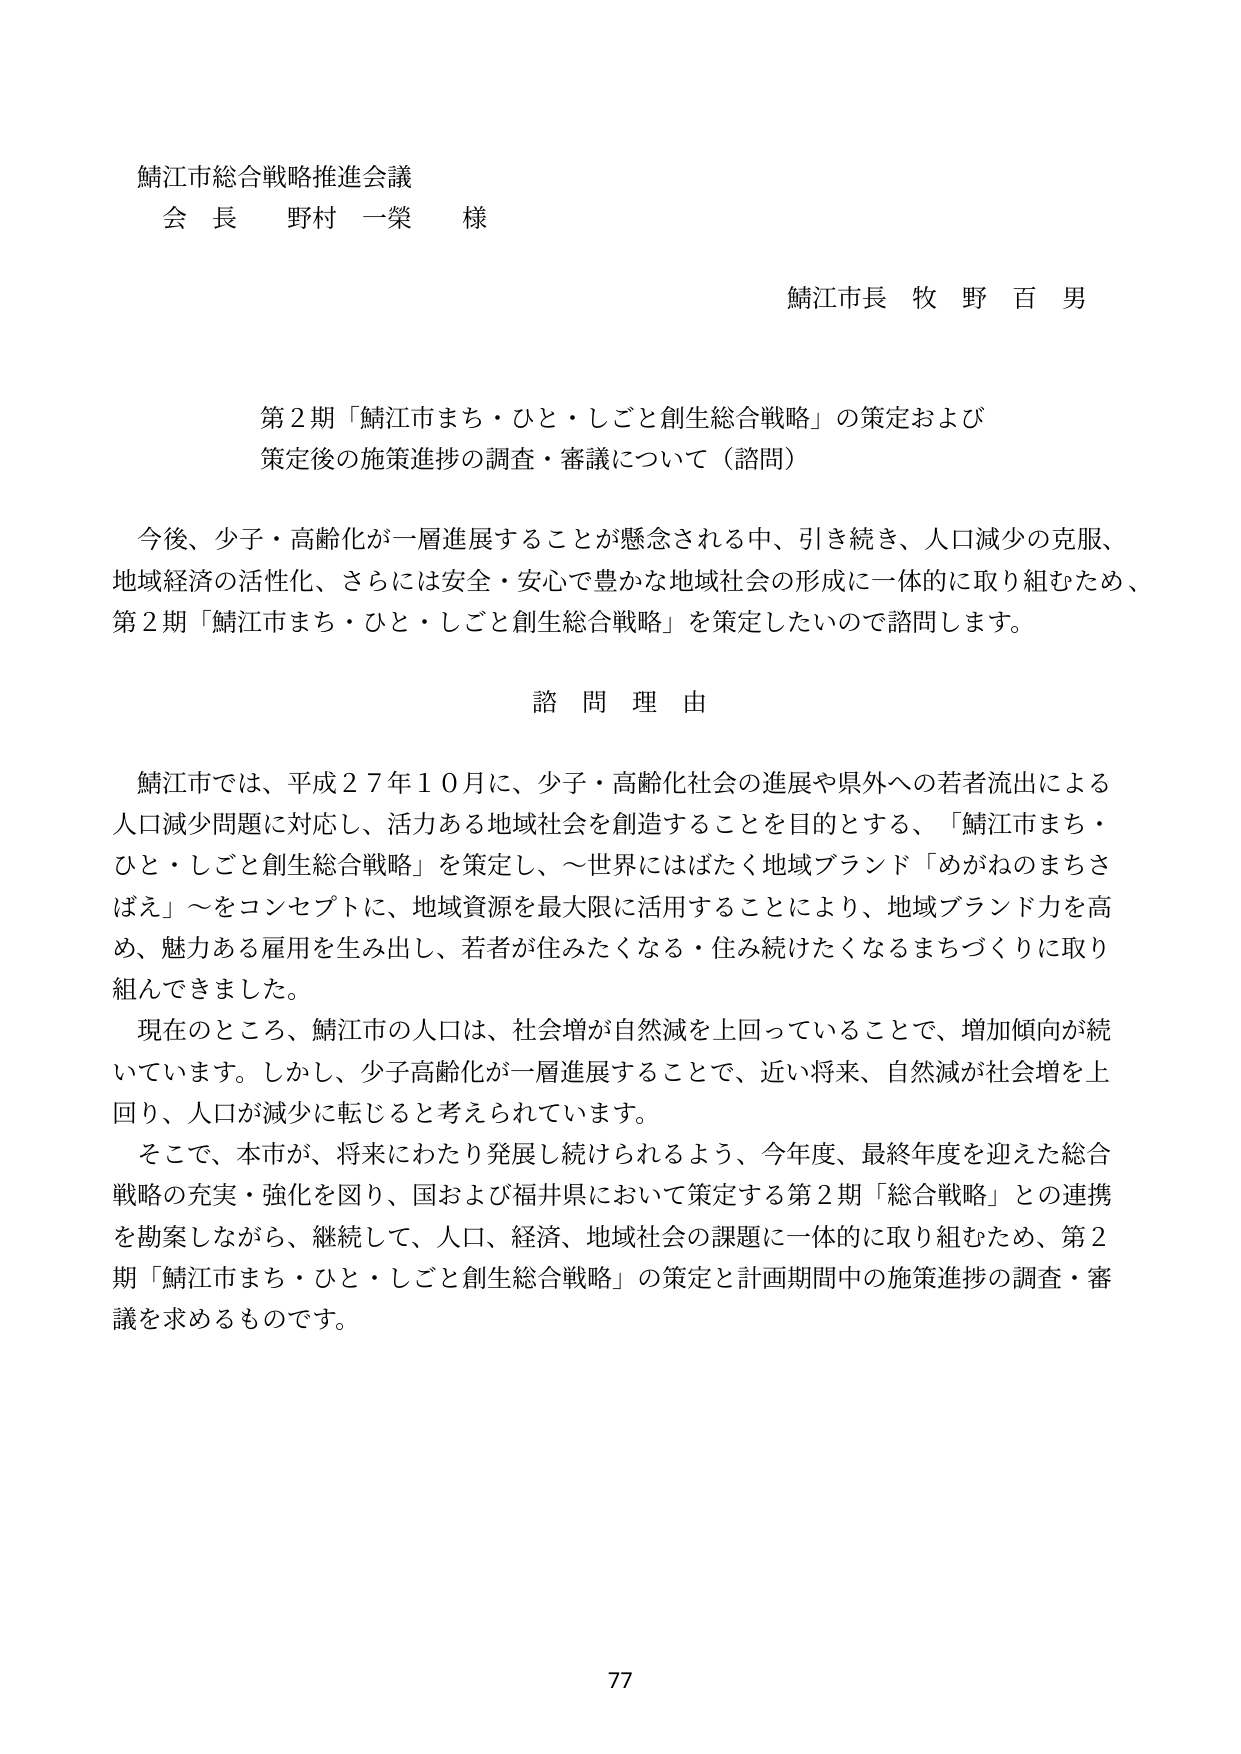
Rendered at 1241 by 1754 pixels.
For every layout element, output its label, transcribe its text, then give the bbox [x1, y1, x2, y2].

text そこで、本市が、将来にわたり発展し続けられるよう、今年度、最終年度を迎えた総合戦略の充実・強化を図り、国および福井県において策定する第２期「総合戦略」との連携を勘案しながら、継続して、人口、経済、地域社会の課題に一体的に取り組むため、第２期「鯖江市まち・ひと・しごと創生総合戦略」の策定と計画期間中の施策進捗の調査・審議を求めるものです。 [112, 1135, 1128, 1336]
text 諮 問 理 由 [112, 683, 1128, 719]
text 今後、少子・高齢化が一層進展することが懸念される中、引き続き、人口減少の克服、地域経済の活性化、さらには安全・安心で豊かな地域社会の形成に一体的に取り組むため、第２期「鯖江市まち・ひと・しごと創生総合戦略」を策定したいので諮問します。 [112, 520, 1128, 639]
text 鯖江市では、平成２７年１０月に、少子・高齢化社会の進展や県外への若者流出による人口減少問題に対応し、活力ある地域社会を創造することを目的とする、「鯖江市まち・ひと・しごと創生総合戦略」を策定し、～世界にはばたく地域ブランド「めがねのまちさばえ」～をコンセプトに、地域資源を最大限に活用することにより、地域ブランド力を高め、魅力ある雇用を生み出し、若者が住みたくなる・住み続けたくなるまちづくりに取り組んできました。 [112, 763, 1128, 1006]
text 会 長 野村 一榮 様 [112, 198, 1128, 234]
text 策定後の施策進捗の調査・審議について（諮問） [112, 440, 1128, 476]
text 第２期「鯖江市まち・ひと・しごと創生総合戦略」の策定および [112, 398, 1128, 434]
text 鯖江市長 牧 野 百 男 [112, 279, 1088, 315]
text 現在のところ、鯖江市の人口は、社会増が自然減を上回っていることで、増加傾向が続いています。しかし、少子高齢化が一層進展することで、近い将来、自然減が社会増を上回り、人口が減少に転じると考えられています。 [112, 1011, 1128, 1129]
text 鯖江市総合戦略推進会議 [112, 157, 1128, 193]
